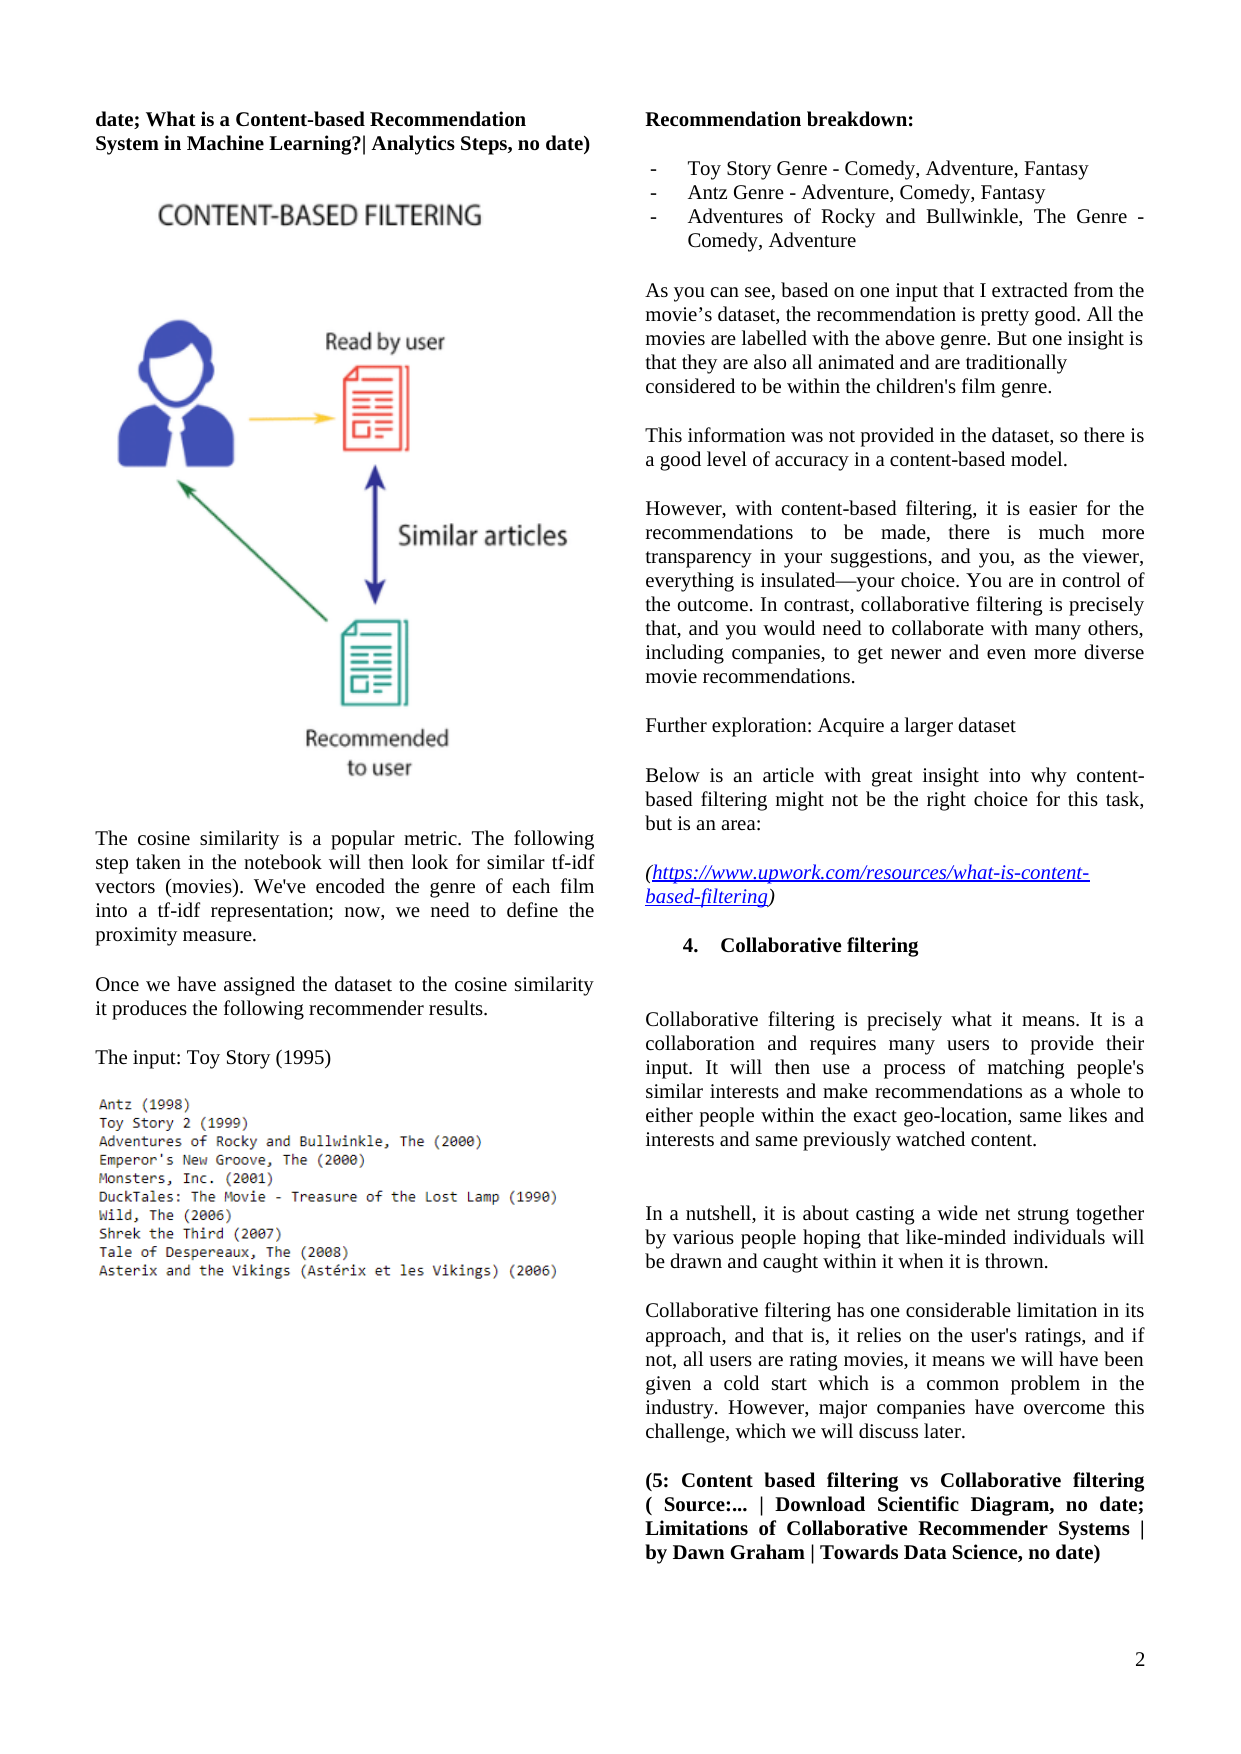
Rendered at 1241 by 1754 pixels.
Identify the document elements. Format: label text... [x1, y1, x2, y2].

subtitle Antz Genre - Adventure, Comedy, Fantasy [650, 180, 1145, 204]
subtitle Collaborative filtering has one considerable limitation in its approach, and that is, it relies on the user's ratings, and if not, all users are rating movies, it means we will have been given a cold start which is a common problem in the industry. However, major companies have overcome this challenge, which we will discuss later. [645, 1298, 1145, 1443]
subtitle Collaborative filtering is precisely what it means. It is a collaboration and requires many users to provide their input. It will then use a process of matching people's similar interests and make recommendations as a whole to either people within the exact geo-location, same likes and interests and same previously watched content. [645, 1007, 1145, 1151]
subtitle Toy Story Genre - Comedy, Adventure, Fantasy [650, 156, 1145, 180]
subtitle Once we have assigned the dataset to the cosine similarity it produces the following recommender results. [95, 971, 595, 1019]
subtitle Further exploration: Acquire a larger dataset [645, 713, 1145, 737]
subtitle Recommendation breakdown: [645, 107, 1145, 131]
picture [95, 1093, 596, 1295]
subtitle In a nutshell, it is about casting a wide net strung together by various people hoping that like-minded individuals will be drawn and caught within it when it is thrown. [645, 1201, 1145, 1273]
subtitle As you can see, based on one input that I extracted from the movie’s dataset, the recommendation is pretty good. All the movies are labelled with the above genre. But one insight is that they are also all animated and are traditionally considered to be within the children's film genre. [645, 277, 1145, 398]
subtitle However, with content-based filtering, it is easier for the recommendations to be made, there is much more transparency in your suggestions, and you, as the viewer, everything is insulated—your choice. You are in control of the outcome. In contrast, collaborative filtering is precisely that, and you would need to collaborate with many others, including companies, to get newer and even more diverse movie recommendations. [645, 496, 1145, 688]
subtitle (https://www.upwork.com/resources/what-is-content-based-filtering) [645, 860, 1145, 908]
subtitle The input: Toy Story (1995) [95, 1044, 595, 1069]
subtitle This information was not provided in the dataset, so there is a good level of accuracy in a content-based model. [645, 423, 1145, 471]
subtitle Adventures of Rocky and Bullwinkle, The Genre - Comedy, Adventure [650, 204, 1145, 252]
subtitle Collaborative filtering [683, 933, 1145, 957]
subtitle Below is an article with great insight into why content-based filtering might not be the right choice for this task, but is an area: [645, 762, 1145, 835]
picture [95, 180, 596, 802]
subtitle The cosine similarity is a popular metric. The following step taken in the notebook will then look for similar tf-idf vectors (movies). We've encoded the genre of each film into a tf-idf representation; now, we need to define the proximity measure. [95, 826, 595, 946]
